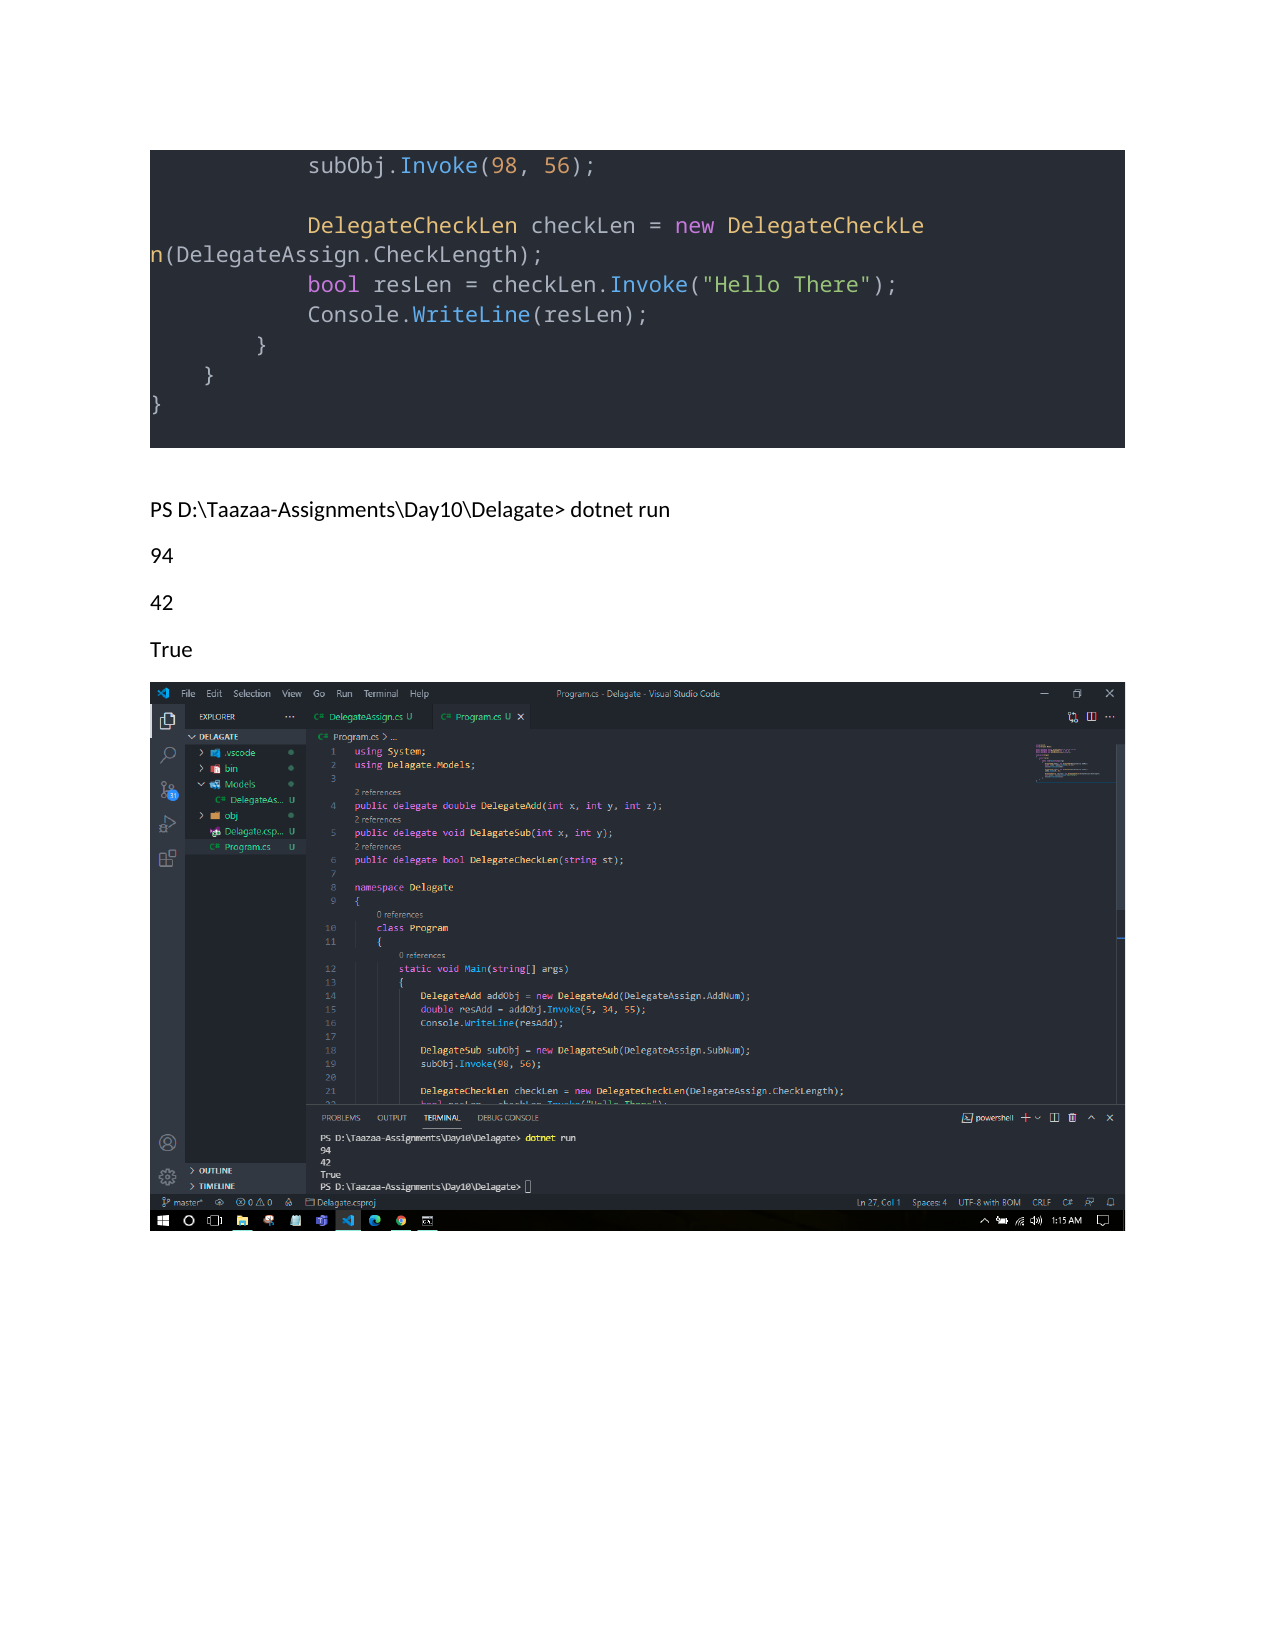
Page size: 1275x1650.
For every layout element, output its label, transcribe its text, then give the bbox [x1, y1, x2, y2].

text } [150, 358, 1125, 388]
text } [150, 388, 1125, 418]
text PS D:\Taazaa-Assignments\Day10\Delagate> dotnet run [150, 495, 1125, 523]
picture [150, 682, 1125, 1231]
text subObj.Invoke(98, 56); [150, 150, 1125, 180]
text Console.WriteLine(resLen); [150, 299, 1125, 329]
text bool resLen = checkLen.Invoke("Hello There"); [150, 269, 1125, 299]
text 94 [150, 542, 1125, 570]
text DelegateCheckLen checkLen = new DelegateCheckLen(DelegateAssign.CheckLength); [150, 209, 1125, 269]
text True [150, 635, 1125, 663]
text } [150, 329, 1125, 358]
text 42 [150, 588, 1125, 617]
